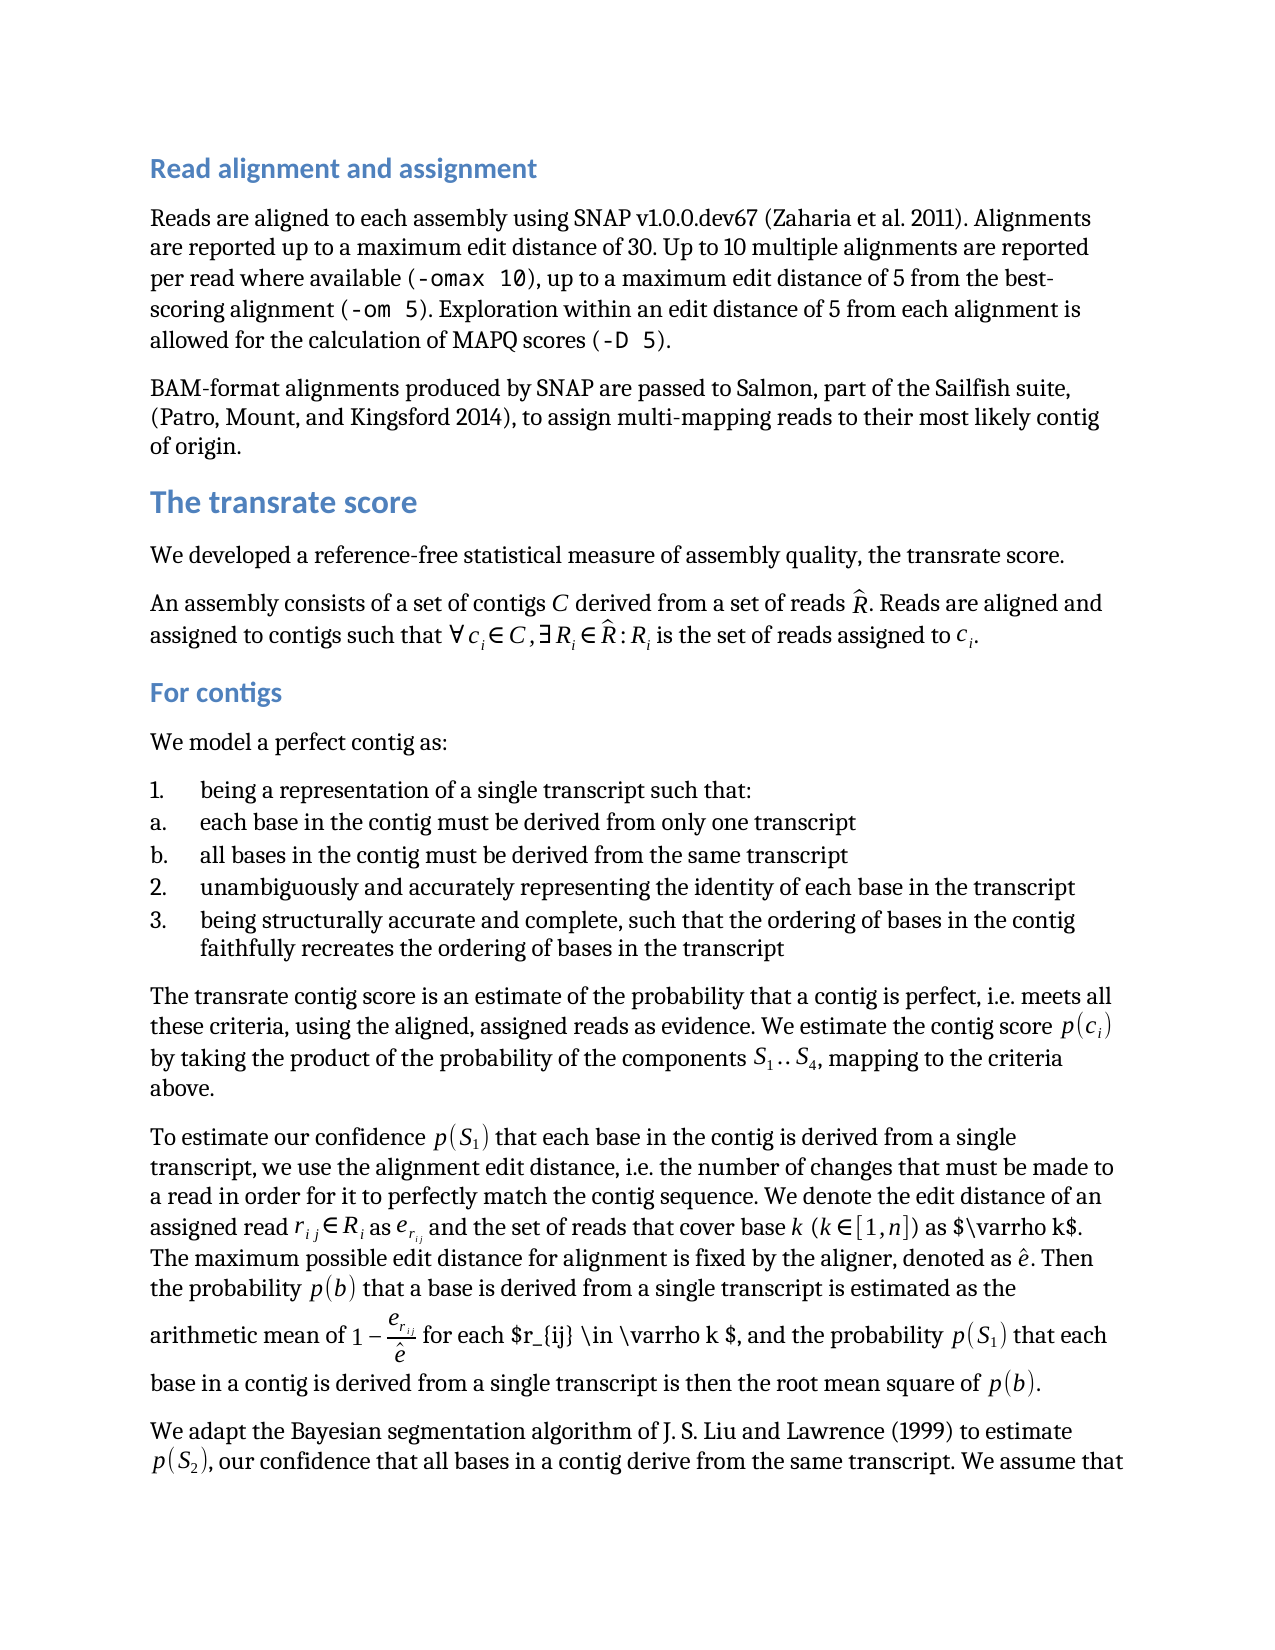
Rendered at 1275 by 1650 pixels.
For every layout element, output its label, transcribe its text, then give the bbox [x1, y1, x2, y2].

subtitle Read alignment and assignment [150, 150, 1125, 186]
text BAM-format alignments produced by SNAP are passed to Salmon, part of the Sailfish suite, (Patro, Mount, and Kingsford 2014), to assign multi-mapping reads to their most likely contig of origin. [150, 374, 1125, 461]
text An assembly consists of a set of contigs derived from a set of reads . Reads are aligned and assigned to contigs such that is the set of reads assigned to . [150, 588, 1125, 653]
subtitle The transrate score [150, 481, 1125, 522]
text To estimate our confidence that each base in the contig is derived from a single transcript, we use the alignment edit distance, i.e. the number of changes that must be made to a read in order for it to perfectly match the contig sequence. We denote the edit distance of an assigned read as and the set of reads that cover base () as $\varrho k$. The maximum possible edit distance for alignment is fixed by the aligner, denoted as . Then the probability that a base is derived from a single transcript is estimated as the arithmetic mean of for each $r_{ij} \in \varrho k $, and the probability that each base in a contig is derived from a single transcript is then the root mean square of . [150, 1121, 1125, 1398]
list unambiguously and accurately representing the identity of each base in the transcript [150, 873, 1125, 902]
text We model a perfect contig as: [150, 728, 1125, 757]
list each base in the contig must be derived from only one transcript [150, 808, 1125, 837]
subtitle For contigs [150, 674, 1125, 709]
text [150, 1417, 1125, 1477]
text The transrate contig score is an estimate of the probability that a contig is perfect, i.e. meets all these criteria, using the aligned, assigned reads as evidence. We estimate the contig score by taking the product of the probability of the components , mapping to the criteria above. [150, 982, 1125, 1103]
list all bases in the contig must be derived from the same transcript [150, 841, 1125, 869]
text Reads are aligned to each assembly using SNAP v1.0.0.dev67 (Zaharia et al. 2011). Alignments are reported up to a maximum edit distance of 30. Up to 10 multiple alignments are reported per read where available (-omax 10), up to a maximum edit distance of 5 from the best-scoring alignment (-om 5). Exploration within an edit distance of 5 from each alignment is allowed for the calculation of MAPQ scores (-D 5). [150, 204, 1125, 356]
text We developed a reference-free statistical measure of assembly quality, the transrate score. [150, 541, 1125, 570]
list being a representation of a single transcript such that: [150, 776, 1125, 804]
list being structurally accurate and complete, such that the ordering of bases in the contig faithfully recreates the ordering of bases in the transcript [150, 906, 1125, 963]
